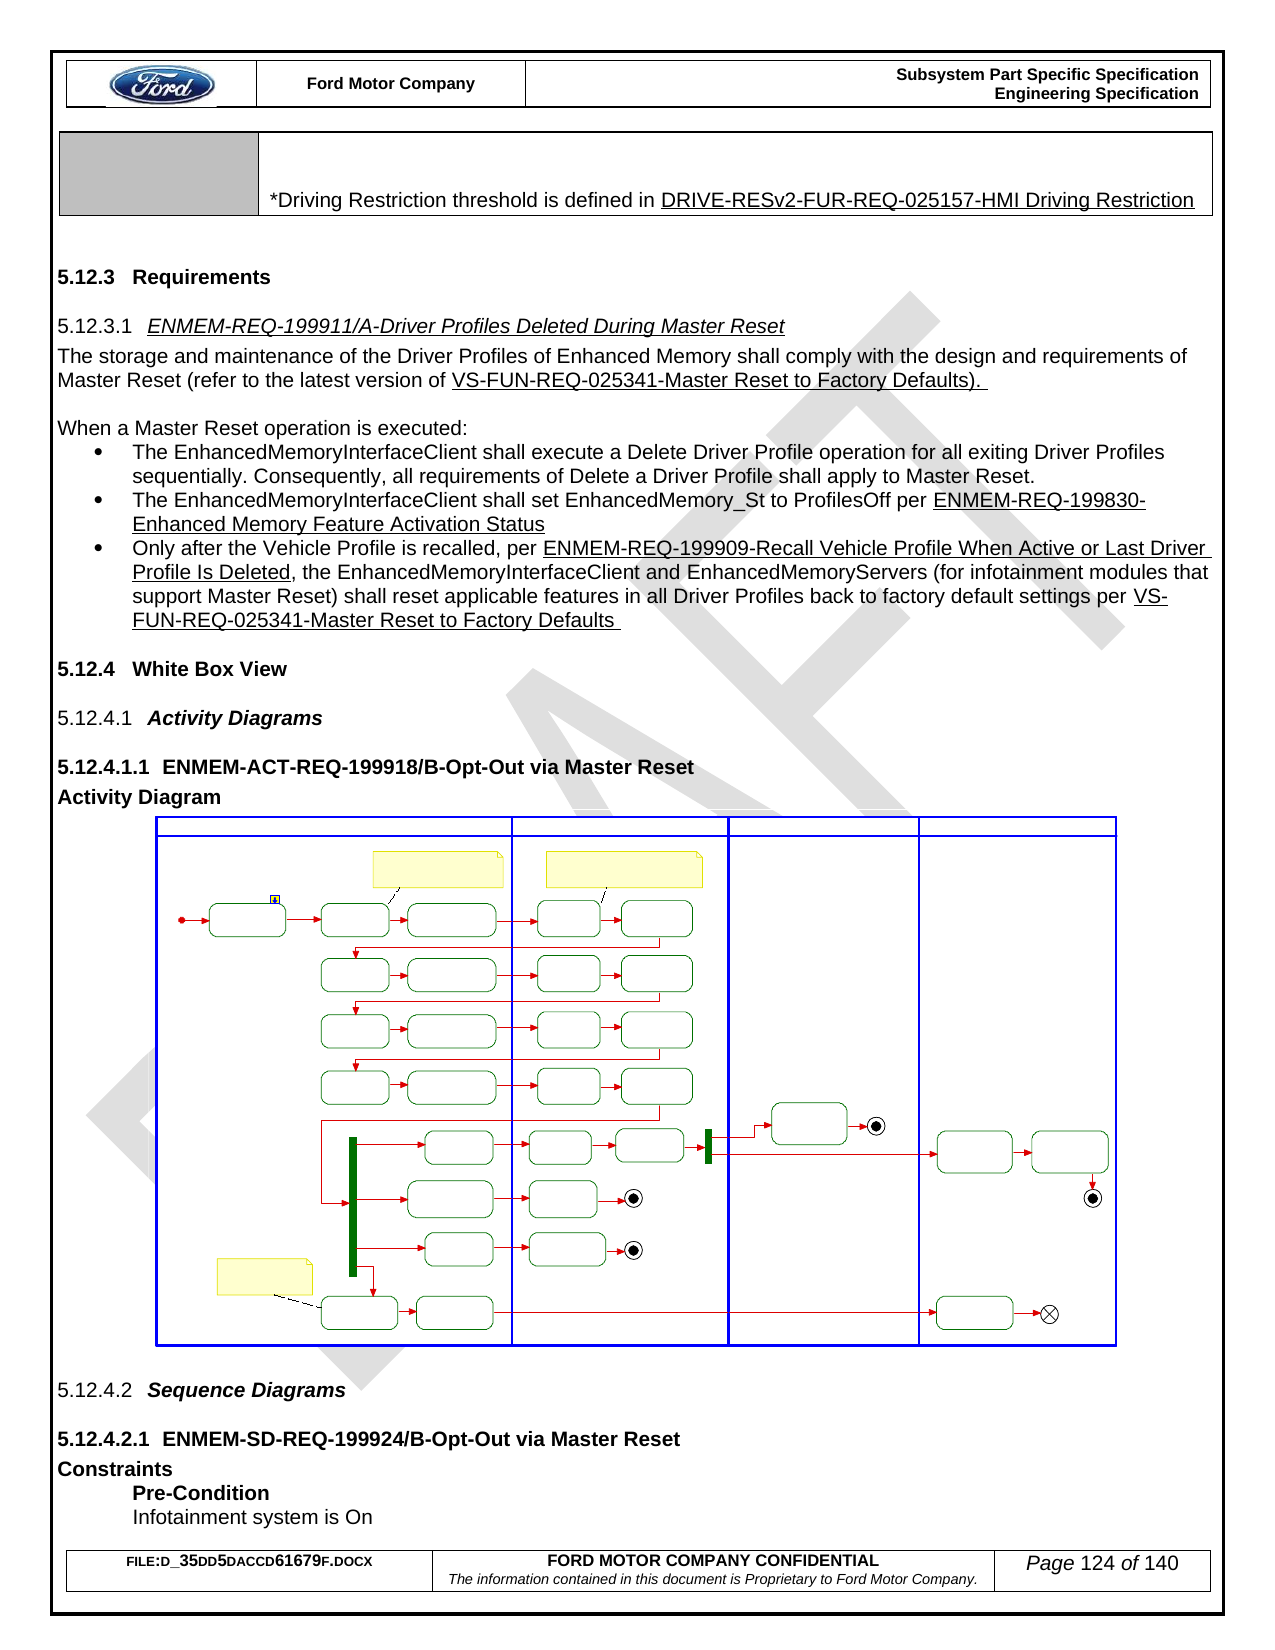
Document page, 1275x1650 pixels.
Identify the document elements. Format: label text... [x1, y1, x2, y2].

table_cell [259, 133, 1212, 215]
text When a Master Reset operation is executed: [57, 416, 1215, 440]
subtitle Requirements [57, 265, 1215, 289]
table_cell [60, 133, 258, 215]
text Activity Diagram [57, 785, 1215, 809]
list The EnhancedMemoryInterfaceClient shall execute a Delete Driver Profile operation for all exiting Driver Profiles sequentially. Consequently, all requirements of Delete a Driver Profile shall apply to Master Reset. [94, 440, 1215, 488]
subtitle White Box View [57, 657, 1215, 681]
text Pre-Condition [132, 1481, 1215, 1505]
text Infotainment system is On [57, 1505, 1215, 1529]
list The EnhancedMemoryInterfaceClient shall set EnhancedMemory_St to ProfilesOff per ENMEM-REQ-199830-Enhanced Memory Feature Activation Status [94, 488, 1215, 536]
subtitle ENMEM-ACT-REQ-199918/B-Opt-Out via Master Reset [57, 755, 1215, 779]
subtitle ENMEM-REQ-199911/A-Driver Profiles Deleted During Master Reset [57, 314, 1215, 338]
picture [105, 61, 217, 107]
subtitle Sequence Diagrams [57, 1378, 1215, 1402]
text The storage and maintenance of the Driver Profiles of Enhanced Memory shall comply with the design and requirements of Master Reset (refer to the latest version of VS-FUN-REQ-025341-Master Reset to Factory Defaults). [57, 344, 1215, 392]
text Constraints [57, 1457, 1215, 1481]
subtitle Activity Diagrams [57, 706, 1215, 730]
subtitle ENMEM-SD-REQ-199924/B-Opt-Out via Master Reset [57, 1427, 1215, 1451]
list Only after the Vehicle Profile is recalled, per ENMEM-REQ-199909-Recall Vehicle Profile When Active or Last Driver Profile Is Deleted, the EnhancedMemoryInterfaceClient and EnhancedMemoryServers (for infotainment modules that support Master Reset) shall reset applicable features in all Driver Profiles back to factory default settings per VS-FUN-REQ-025341-Master Reset to Factory Defaults [94, 536, 1215, 632]
